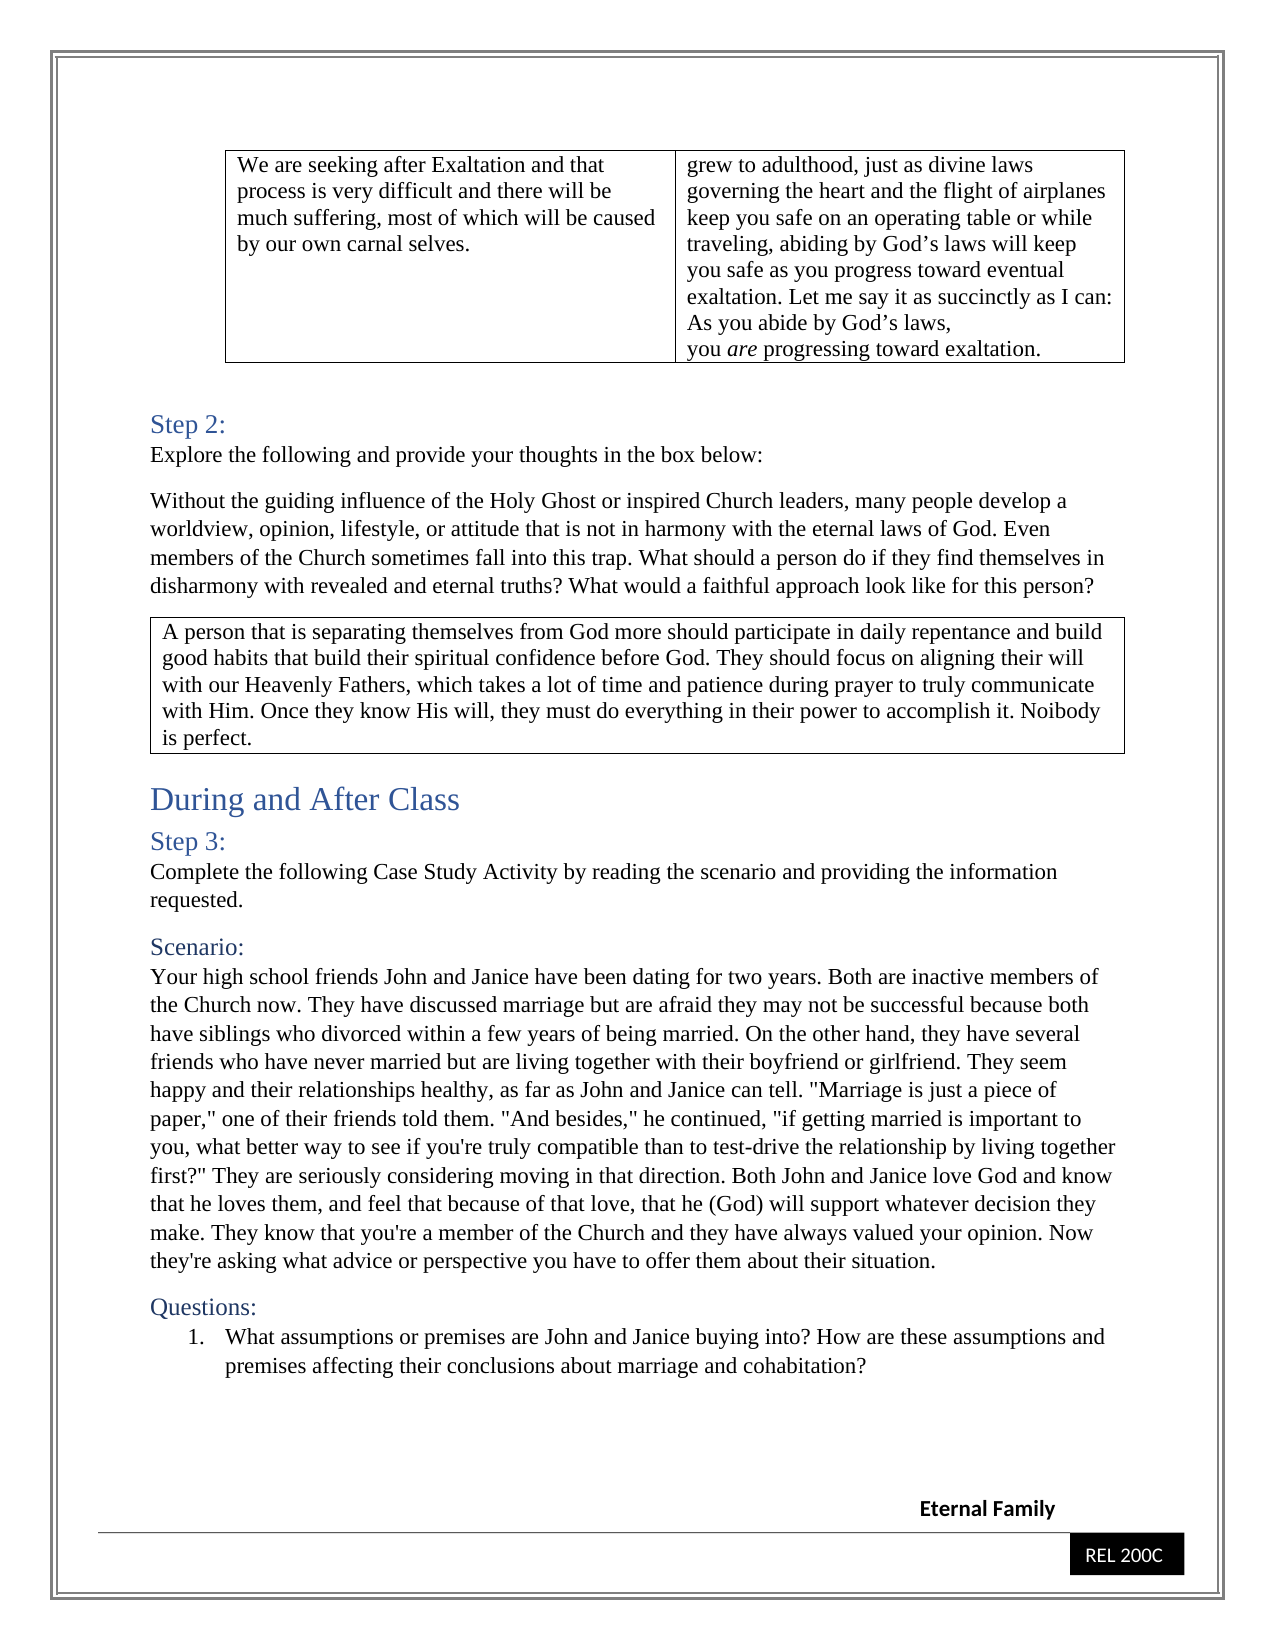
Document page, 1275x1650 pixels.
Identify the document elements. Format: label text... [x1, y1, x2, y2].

subtitle Step 2: [150, 408, 1125, 439]
table_header A person that is separating themselves from God more should participate in daily repentance and build good habits that build their spiritual confidence before God. They should focus on aligning their will with our Heavenly Fathers, which takes a lot of time and patience during prayer to truly communicate with Him. Once they know His will, they must do everything in their power to accomplish it. Noibody is perfect. [151, 618, 1124, 753]
text Your high school friends John and Janice have been dating for two years. Both are inactive members of the Church now. They have discussed marriage but are afraid they may not be successful because both have siblings who divorced within a few years of being married. On the other hand, they have several friends who have never married but are living together with their boyfriend or girlfriend. They seem happy and their relationships healthy, as far as John and Janice can tell. "Marriage is just a piece of paper," one of their friends told them. "And besides," he continued, "if getting married is important to you, what better way to see if you're truly compatible than to test-drive the relationship by living together first?" They are seriously considering moving in that direction. Both John and Janice love God and know that he loves them, and feel that because of that love, that he (God) will support whatever decision they make. They know that you're a member of the Church and they have always valued your opinion. Now they're asking what advice or perspective you have to offer them about their situation. [150, 963, 1125, 1273]
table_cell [226, 151, 675, 362]
subtitle Scenario: [150, 932, 1125, 960]
subtitle Step 3: [150, 824, 1125, 856]
text Explore the following and provide your thoughts in the box below: [150, 442, 1125, 468]
list What assumptions or premises are John and Janice buying into? How are these assumptions and premises affecting their conclusions about marriage and cohabitation? [187, 1323, 1125, 1378]
text Without the guiding influence of the Holy Ghost or inspired Church leaders, many people develop a worldview, opinion, lifestyle, or attitude that is not in harmony with the eternal laws of God. Even members of the Church sometimes fall into this trap. What should a person do if they find themselves in disharmony with revealed and eternal truths? What would a faithful approach look like for this person? [150, 487, 1125, 598]
subtitle Questions: [150, 1292, 1125, 1321]
text Complete the following Case Study Activity by reading the scenario and providing the information requested. [150, 858, 1125, 913]
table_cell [676, 151, 1124, 362]
subtitle During and After Class [150, 779, 1125, 817]
